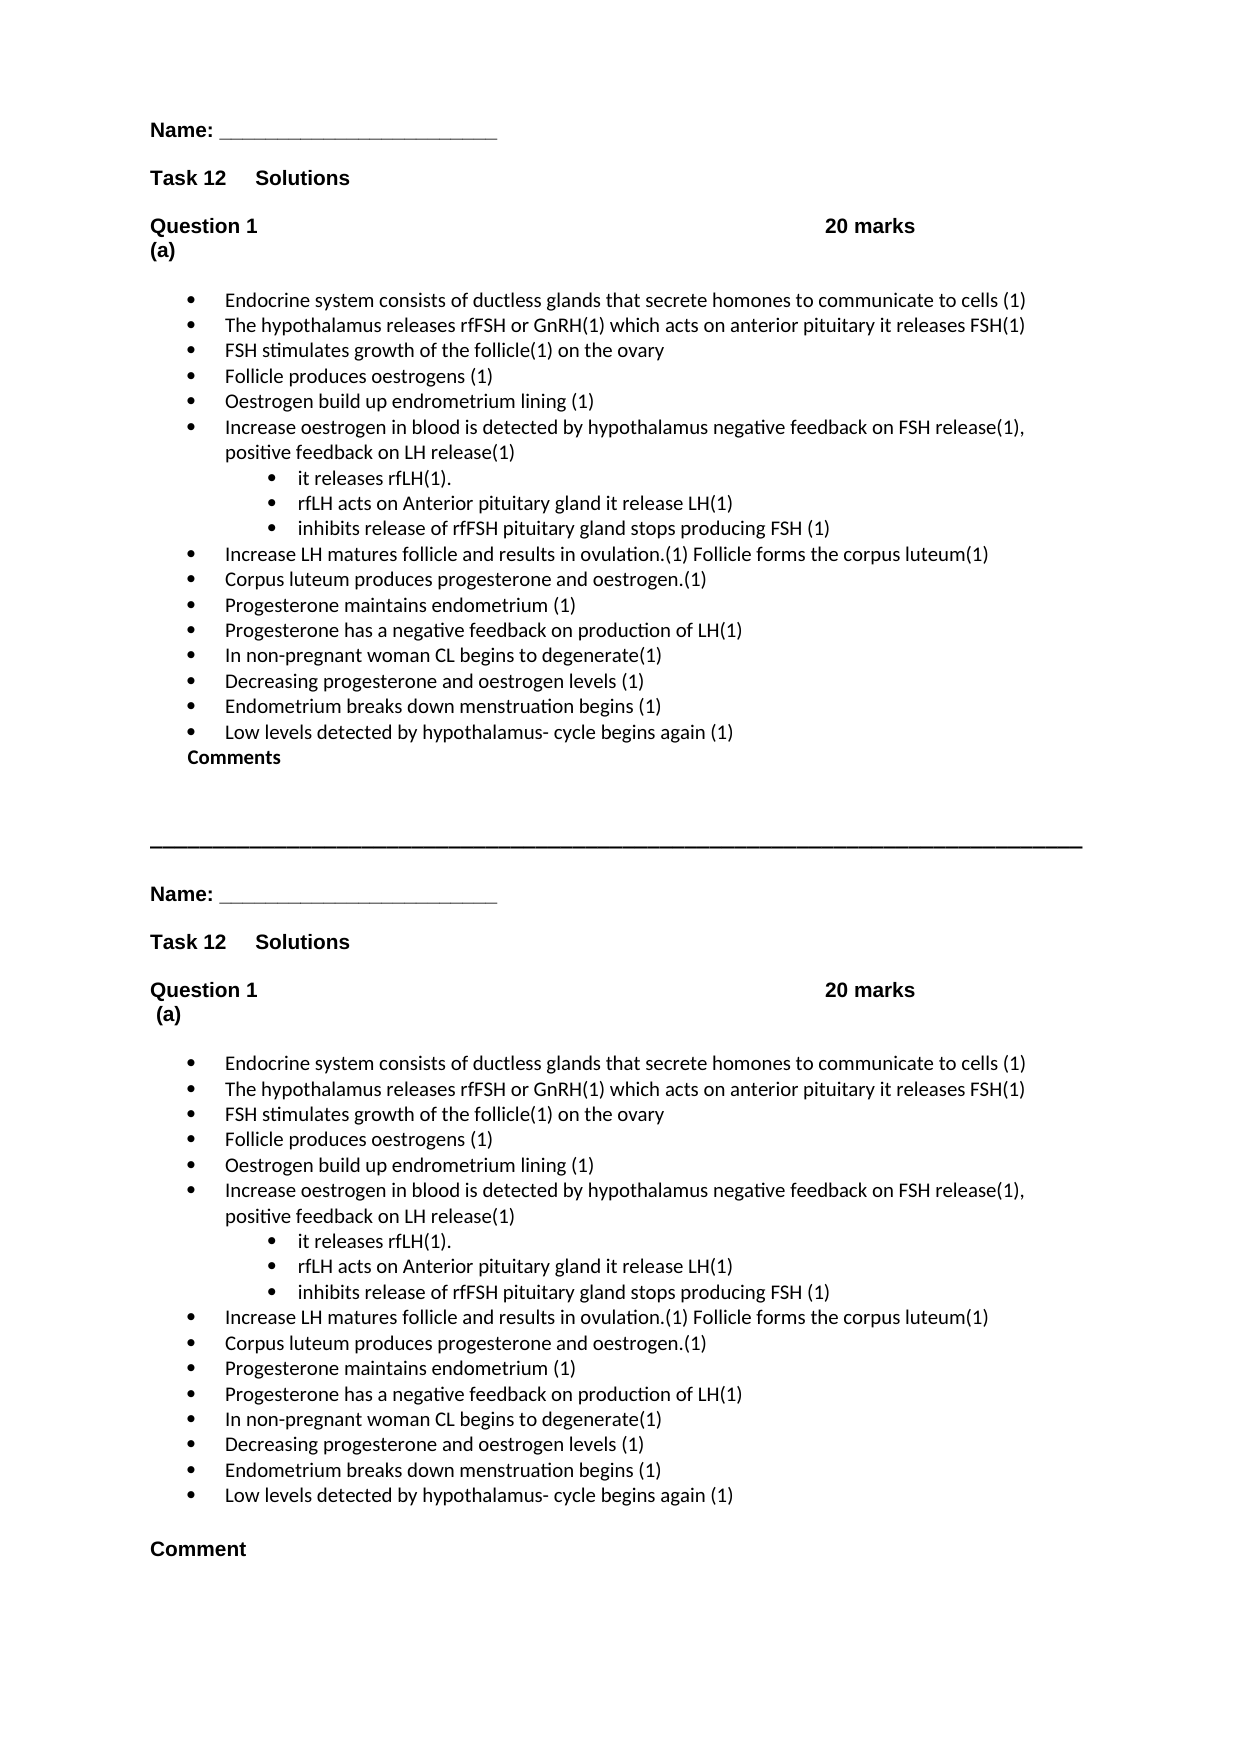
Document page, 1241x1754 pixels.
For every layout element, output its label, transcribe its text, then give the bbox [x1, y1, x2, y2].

list Corpus luteum produces progesterone and oestrogen.(1) [187, 566, 1090, 592]
list Increase LH matures follicle and results in ovulation.(1) Follicle forms the corpus luteum(1) [187, 1304, 1090, 1330]
list Progesterone has a negative feedback on production of LH(1) [187, 617, 1090, 643]
text Task 12 Solutions [150, 929, 1090, 953]
list rfLH acts on Anterior pituitary gland it release LH(1) [268, 490, 1090, 516]
list Increase LH matures follicle and results in ovulation.(1) Follicle forms the corpus luteum(1) [187, 541, 1090, 566]
list Progesterone maintains endometrium (1) [187, 592, 1090, 617]
list The hypothalamus releases rfFSH or GnRH(1) which acts on anterior pituitary it releases FSH(1) [187, 1076, 1090, 1101]
list it releases rfLH(1). [268, 1228, 1090, 1254]
text (a) [150, 238, 1090, 262]
text Task 12 Solutions [150, 166, 1090, 190]
text Question 1 20 marks [150, 977, 1090, 1001]
list Progesterone has a negative feedback on production of LH(1) [187, 1381, 1090, 1406]
list FSH stimulates growth of the follicle(1) on the ovary [187, 1101, 1090, 1127]
list Follicle produces oestrogens (1) [187, 363, 1090, 388]
list Low levels detected by hypothalamus- cycle begins again (1) [187, 719, 1090, 744]
list Corpus luteum produces progesterone and oestrogen.(1) [187, 1330, 1090, 1355]
list Increase oestrogen in blood is detected by hypothalamus negative feedback on FSH release(1), positive feedback on LH release(1) [187, 1177, 1090, 1228]
list Decreasing progesterone and oestrogen levels (1) [187, 1432, 1090, 1457]
text Name: ________________________ [150, 118, 1090, 142]
list Endocrine system consists of ductless glands that secrete homones to communicate to cells (1) [187, 1050, 1090, 1076]
text Comments [187, 744, 1090, 770]
list Increase oestrogen in blood is detected by hypothalamus negative feedback on FSH release(1), positive feedback on LH release(1) [187, 414, 1090, 465]
list In non-pregnant woman CL begins to degenerate(1) [187, 1406, 1090, 1432]
list The hypothalamus releases rfFSH or GnRH(1) which acts on anterior pituitary it releases FSH(1) [187, 312, 1090, 338]
text Comment [150, 1537, 1090, 1561]
list Decreasing progesterone and oestrogen levels (1) [187, 668, 1090, 693]
text Question 1 20 marks [150, 214, 1090, 238]
list Progesterone maintains endometrium (1) [187, 1355, 1090, 1381]
text ___________________________________________________________________________ [150, 821, 1090, 851]
list Low levels detected by hypothalamus- cycle begins again (1) [187, 1482, 1090, 1508]
list Endocrine system consists of ductless glands that secrete homones to communicate to cells (1) [187, 287, 1090, 312]
list Endometrium breaks down menstruation begins (1) [187, 693, 1090, 719]
list Oestrogen build up endrometrium lining (1) [187, 388, 1090, 414]
list FSH stimulates growth of the follicle(1) on the ovary [187, 338, 1090, 363]
list inhibits release of rfFSH pituitary gland stops producing FSH (1) [268, 1279, 1090, 1304]
text (a) [150, 1001, 1090, 1025]
list Endometrium breaks down menstruation begins (1) [187, 1457, 1090, 1482]
list inhibits release of rfFSH pituitary gland stops producing FSH (1) [268, 516, 1090, 541]
list it releases rfLH(1). [268, 465, 1090, 490]
list In non-pregnant woman CL begins to degenerate(1) [187, 643, 1090, 668]
text Name: ________________________ [150, 882, 1090, 906]
list Oestrogen build up endrometrium lining (1) [187, 1152, 1090, 1177]
list Follicle produces oestrogens (1) [187, 1127, 1090, 1152]
list rfLH acts on Anterior pituitary gland it release LH(1) [268, 1254, 1090, 1279]
